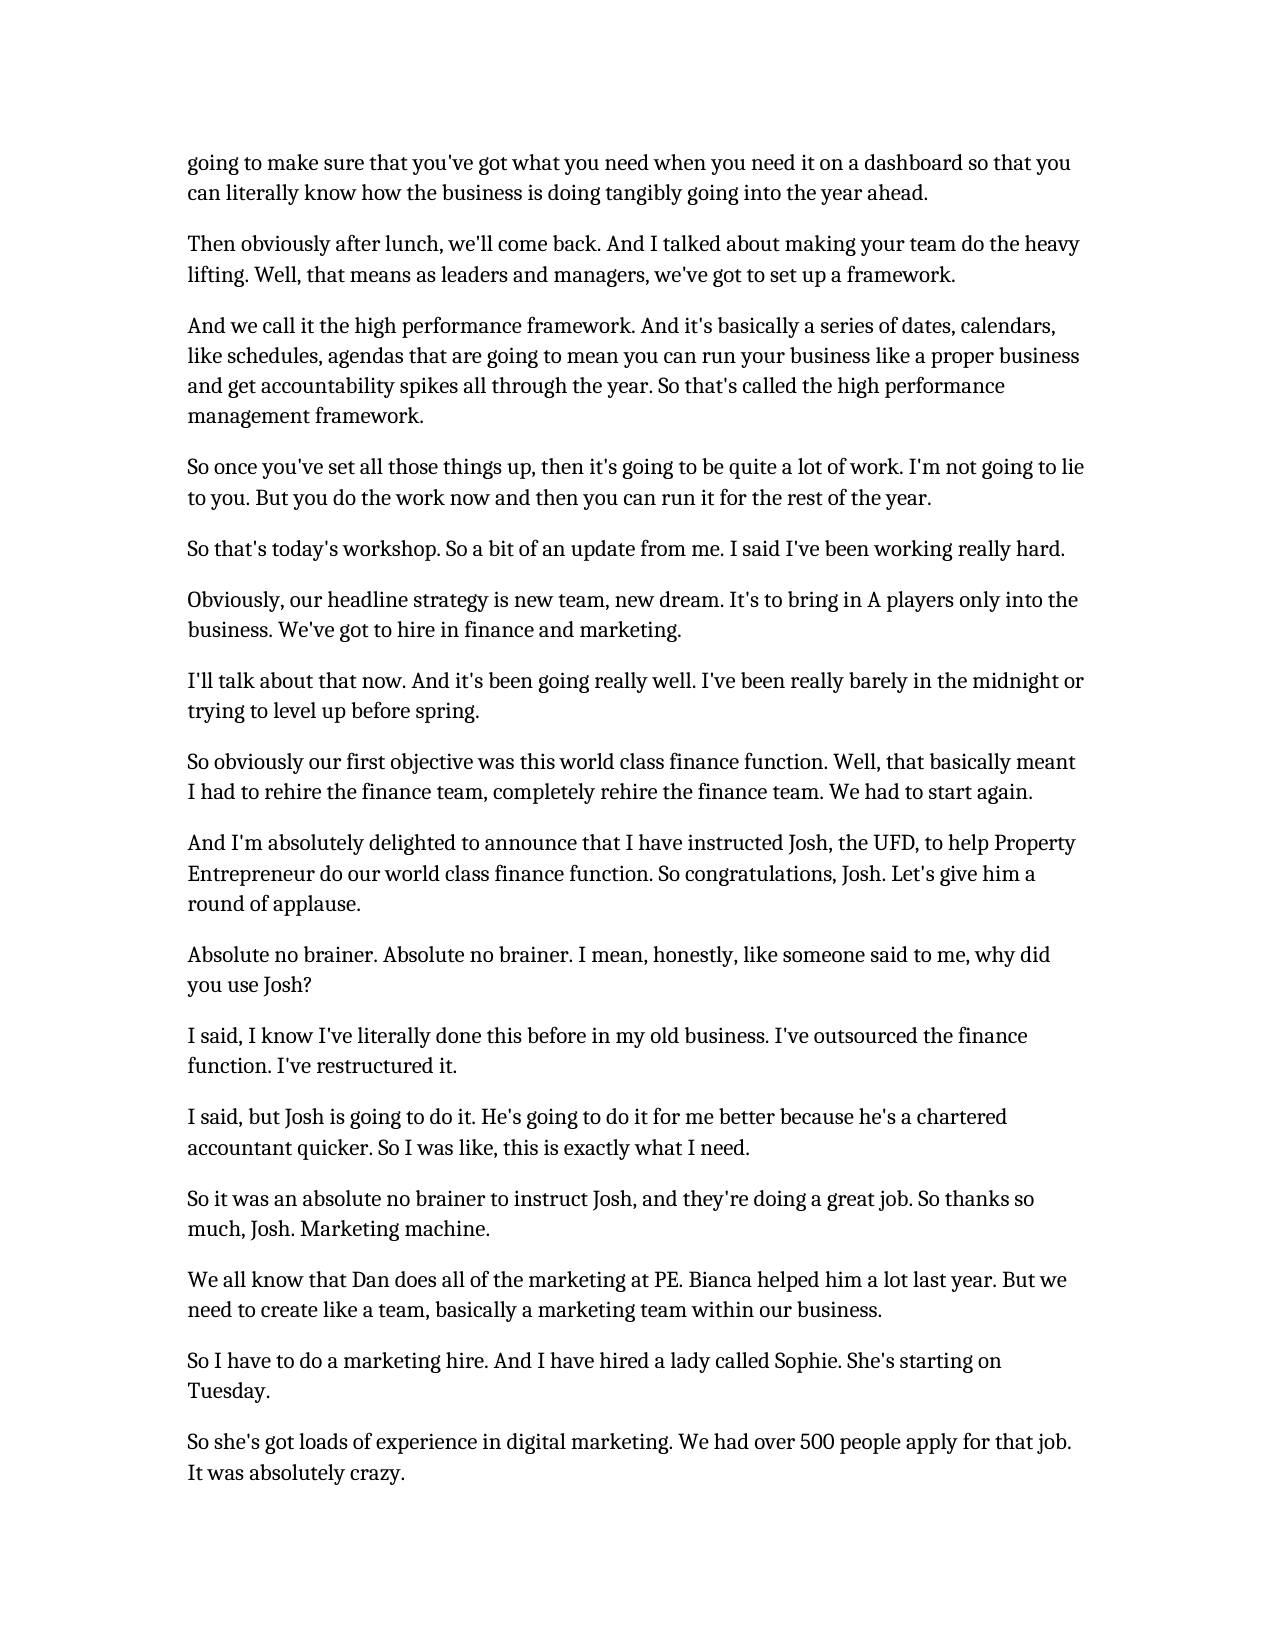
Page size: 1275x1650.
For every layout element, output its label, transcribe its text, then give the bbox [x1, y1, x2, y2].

text So that's today's workshop. So a bit of an update from me. I said I've been working really hard. [187, 535, 1087, 562]
text We all know that Dan does all of the marketing at PE. Bianca helped him a lot last year. But we need to create like a team, basically a marketing team within our business. [187, 1267, 1087, 1323]
text I said, but Josh is going to do it. He's going to do it for me better because he's a chartered accountant quicker. So I was like, this is exactly what I need. [187, 1104, 1087, 1161]
text I said, I know I've literally done this before in my old business. I've outsourced the finance function. I've restructured it. [187, 1023, 1087, 1079]
text So I have to do a marketing hire. And I have hired a lady called Sophie. She's starting on Tuesday. [187, 1348, 1087, 1404]
text Absolute no brainer. Absolute no brainer. I mean, honestly, like someone said to me, why did you use Josh? [187, 942, 1087, 998]
text Obviously, our headline strategy is new team, new dream. It's to bring in A players only into the business. We've got to hire in finance and marketing. [187, 586, 1087, 643]
text And we call it the high performance framework. And it's basically a series of dates, calendars, like schedules, agendas that are going to mean you can run your business like a proper business and get accountability spikes all through the year. So that's called the high performance management framework. [187, 312, 1087, 429]
text So obviously our first objective was this world class finance function. Well, that basically meant I had to rehire the finance team, completely rehire the finance team. We had to start again. [187, 749, 1087, 806]
text I'll talk about that now. And it's been going really well. I've been really barely in the midnight or trying to level up before spring. [187, 668, 1087, 724]
text So it was an absolute no brainer to instruct Josh, and they're doing a great job. So thanks so much, Josh. Marketing machine. [187, 1185, 1087, 1242]
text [187, 150, 1087, 207]
text Then obviously after lunch, we'll come back. And I talked about making your team do the heavy lifting. Well, that means as leaders and managers, we've got to set up a framework. [187, 231, 1087, 288]
text So once you've set all those things up, then it's going to be quite a lot of work. I'm not going to lie to you. But you do the work now and then you can run it for the rest of the year. [187, 454, 1087, 511]
text And I'm absolutely delighted to announce that I have instructed Josh, the UFD, to help Property Entrepreneur do our world class finance function. So congratulations, Josh. Let's give him a round of applause. [187, 830, 1087, 917]
text So she's got loads of experience in digital marketing. We had over 500 people apply for that job. It was absolutely crazy. [187, 1429, 1087, 1486]
